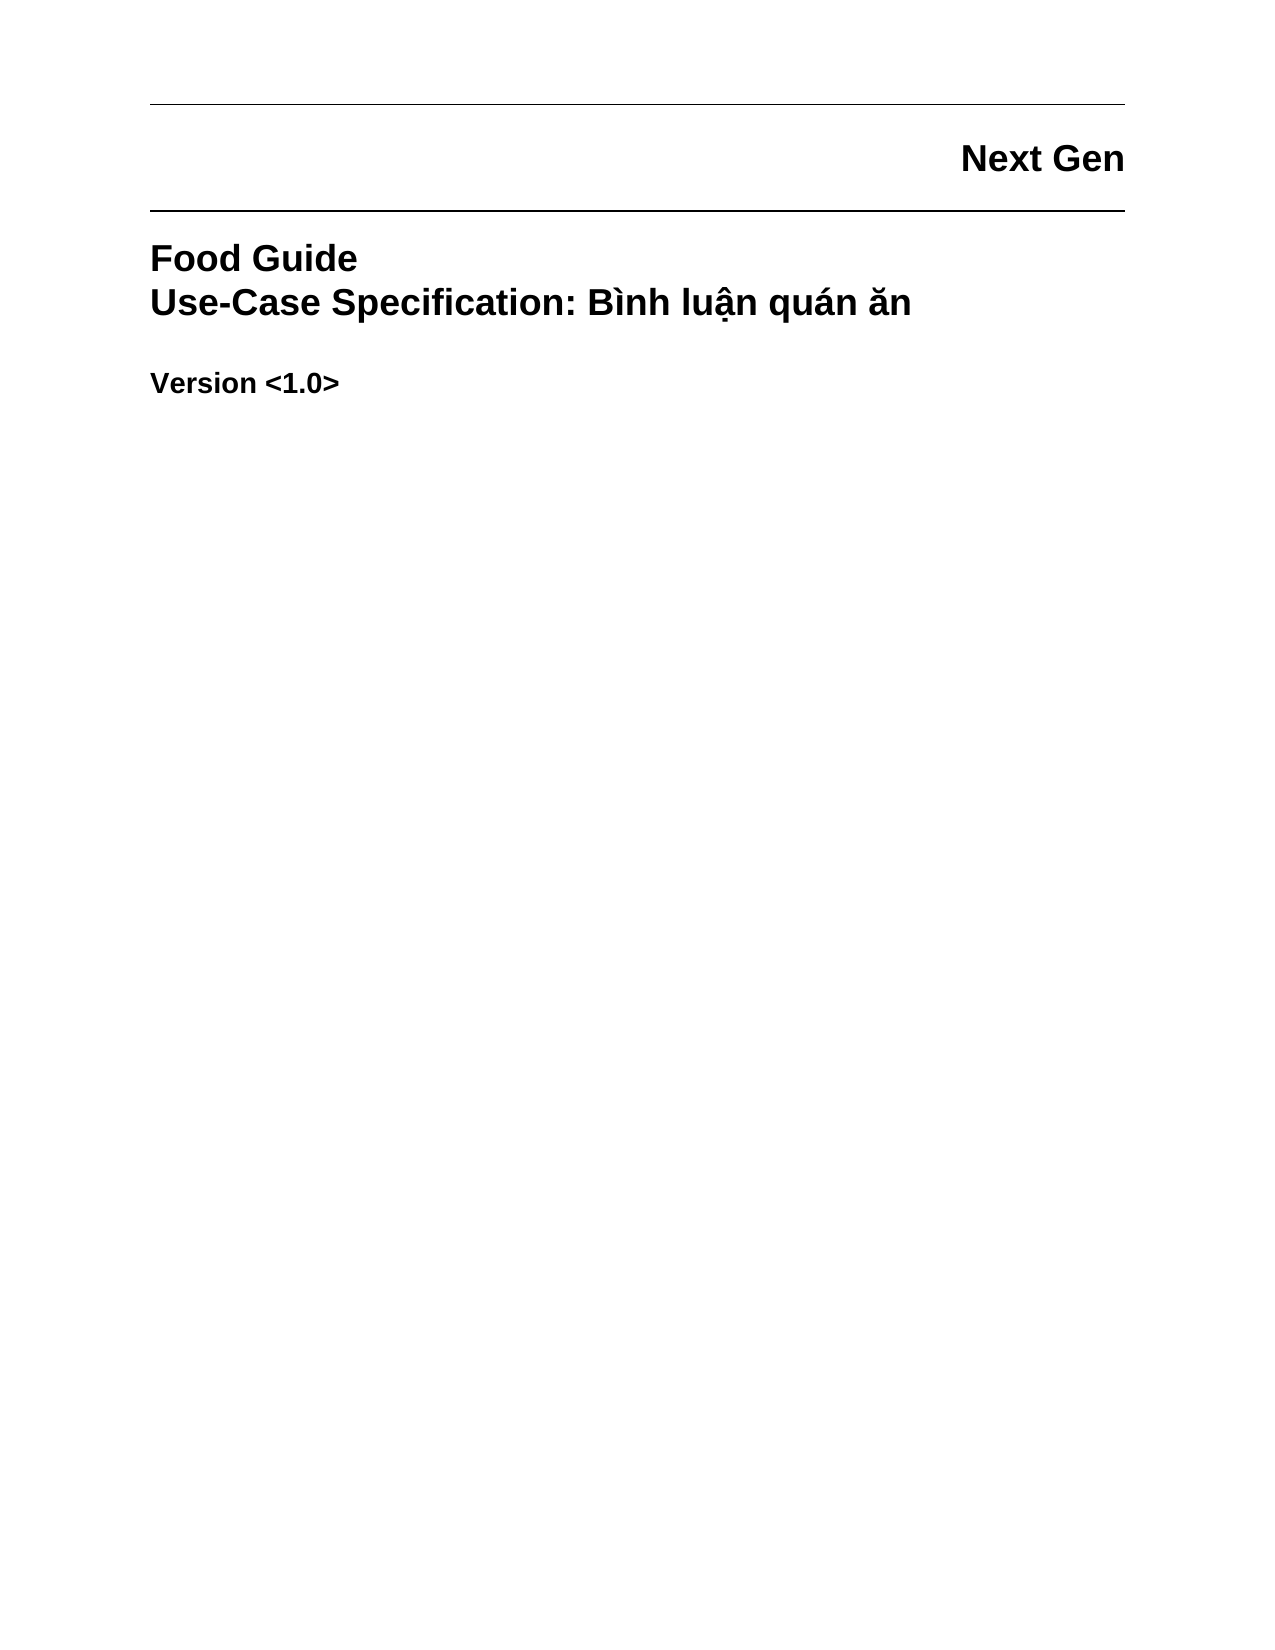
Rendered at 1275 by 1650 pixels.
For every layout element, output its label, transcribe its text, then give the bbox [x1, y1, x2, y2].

title Version <1.0> [150, 366, 1125, 399]
